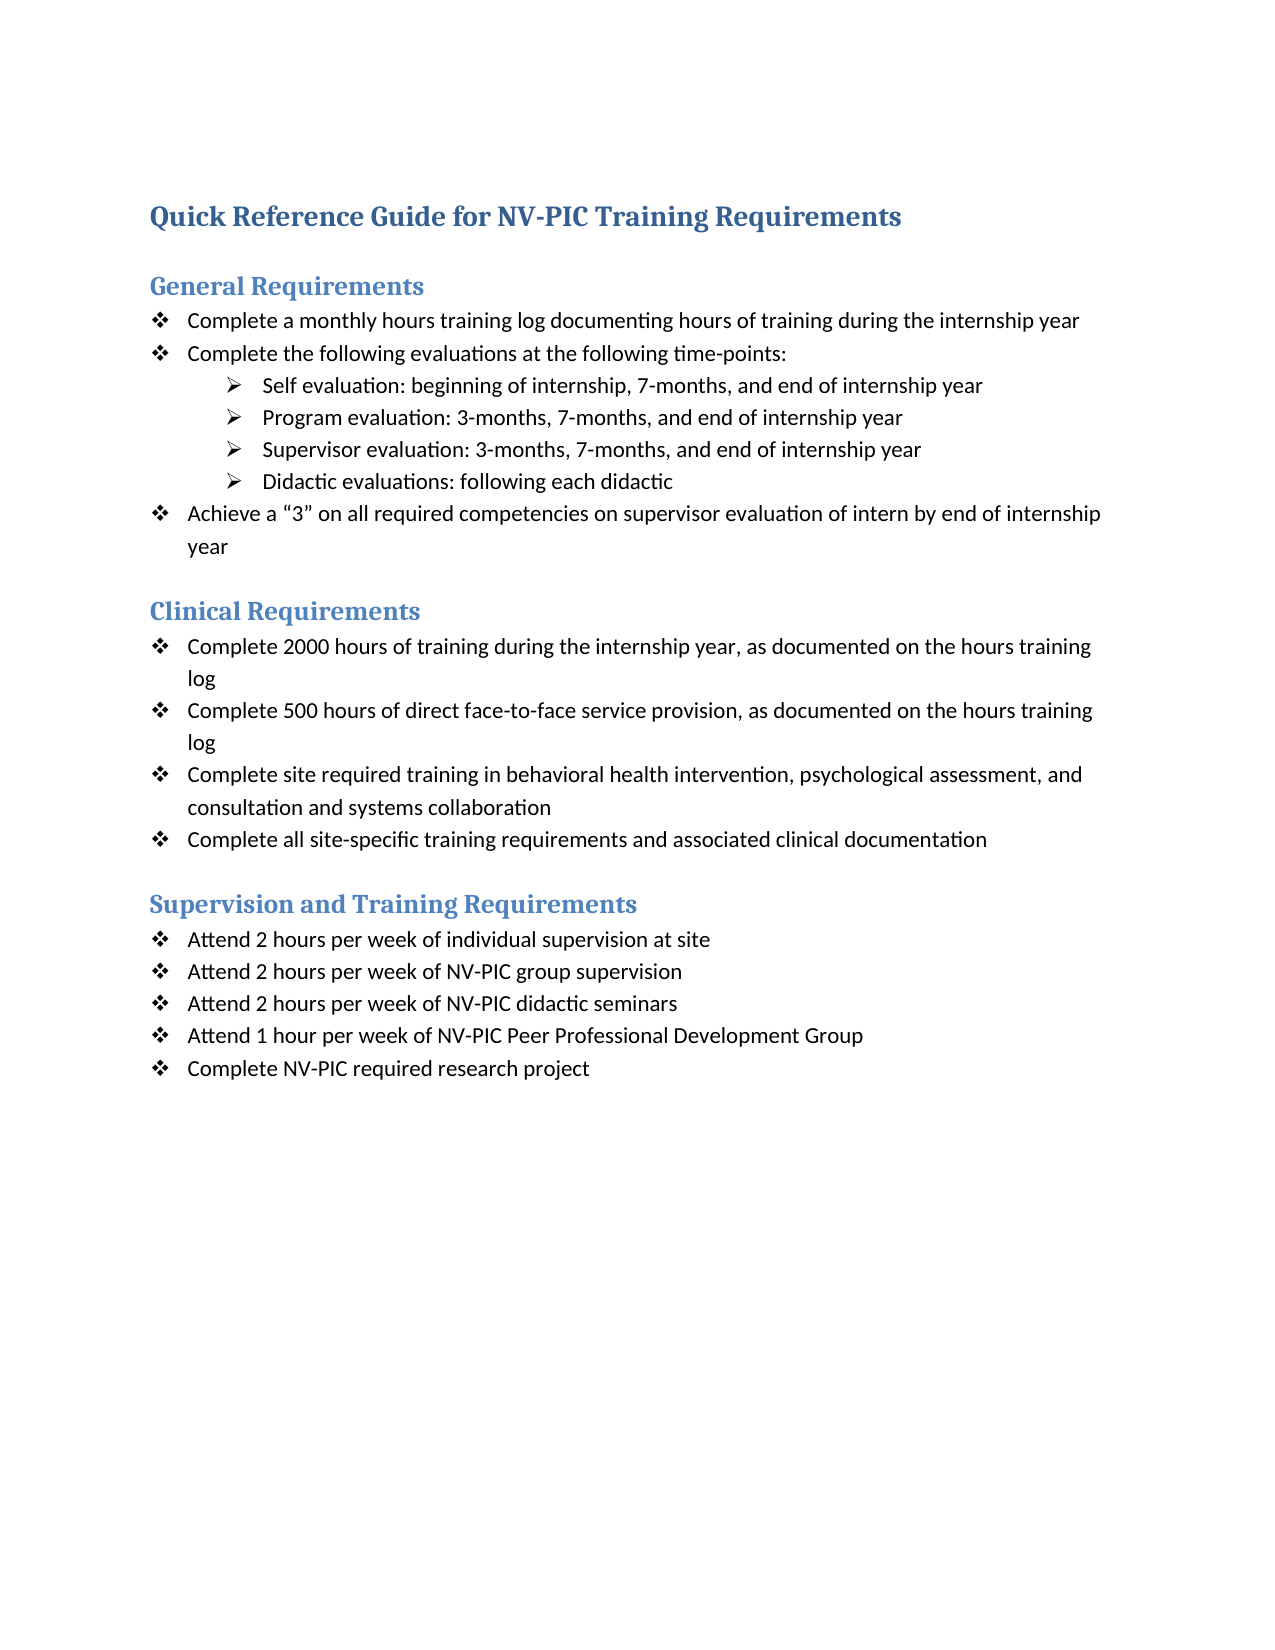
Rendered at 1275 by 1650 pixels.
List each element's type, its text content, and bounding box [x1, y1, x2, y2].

text General Requirements [150, 271, 1125, 302]
list Attend 2 hours per week of NV-PIC didactic seminars [150, 989, 1125, 1017]
list Self evaluation: beginning of internship, 7-months, and end of internship year [225, 371, 1125, 399]
list Complete all site-specific training requirements and associated clinical documentation [150, 825, 1125, 853]
list Complete 2000 hours of training during the internship year, as documented on the hours training log [150, 632, 1125, 692]
list Complete NV-PIC required research project [150, 1054, 1125, 1082]
text Supervision and Training Requirements [150, 889, 1125, 921]
list Attend 2 hours per week of NV-PIC group supervision [150, 957, 1125, 985]
list Supervisor evaluation: 3-months, 7-months, and end of internship year [225, 435, 1125, 463]
list Attend 2 hours per week of individual supervision at site [150, 925, 1125, 953]
list Didactic evaluations: following each didactic [225, 467, 1125, 495]
list Complete site required training in behavioral health intervention, psychological assessment, and consultation and systems collaboration [150, 761, 1125, 821]
list Achieve a “3” on all required competencies on supervisor evaluation of intern by end of internship year [150, 499, 1125, 560]
text Clinical Requirements [150, 596, 1125, 627]
list Complete 500 hours of direct face-to-face service provision, as documented on the hours training log [150, 696, 1125, 756]
list Program evaluation: 3-months, 7-months, and end of internship year [225, 403, 1125, 431]
list Complete a monthly hours training log documenting hours of training during the internship year [150, 306, 1125, 334]
subtitle Quick Reference Guide for NV-PIC Training Requirements [150, 200, 1125, 233]
list Attend 1 hour per week of NV-PIC Peer Professional Development Group [150, 1022, 1125, 1050]
list Complete the following evaluations at the following time-points: [150, 339, 1125, 367]
